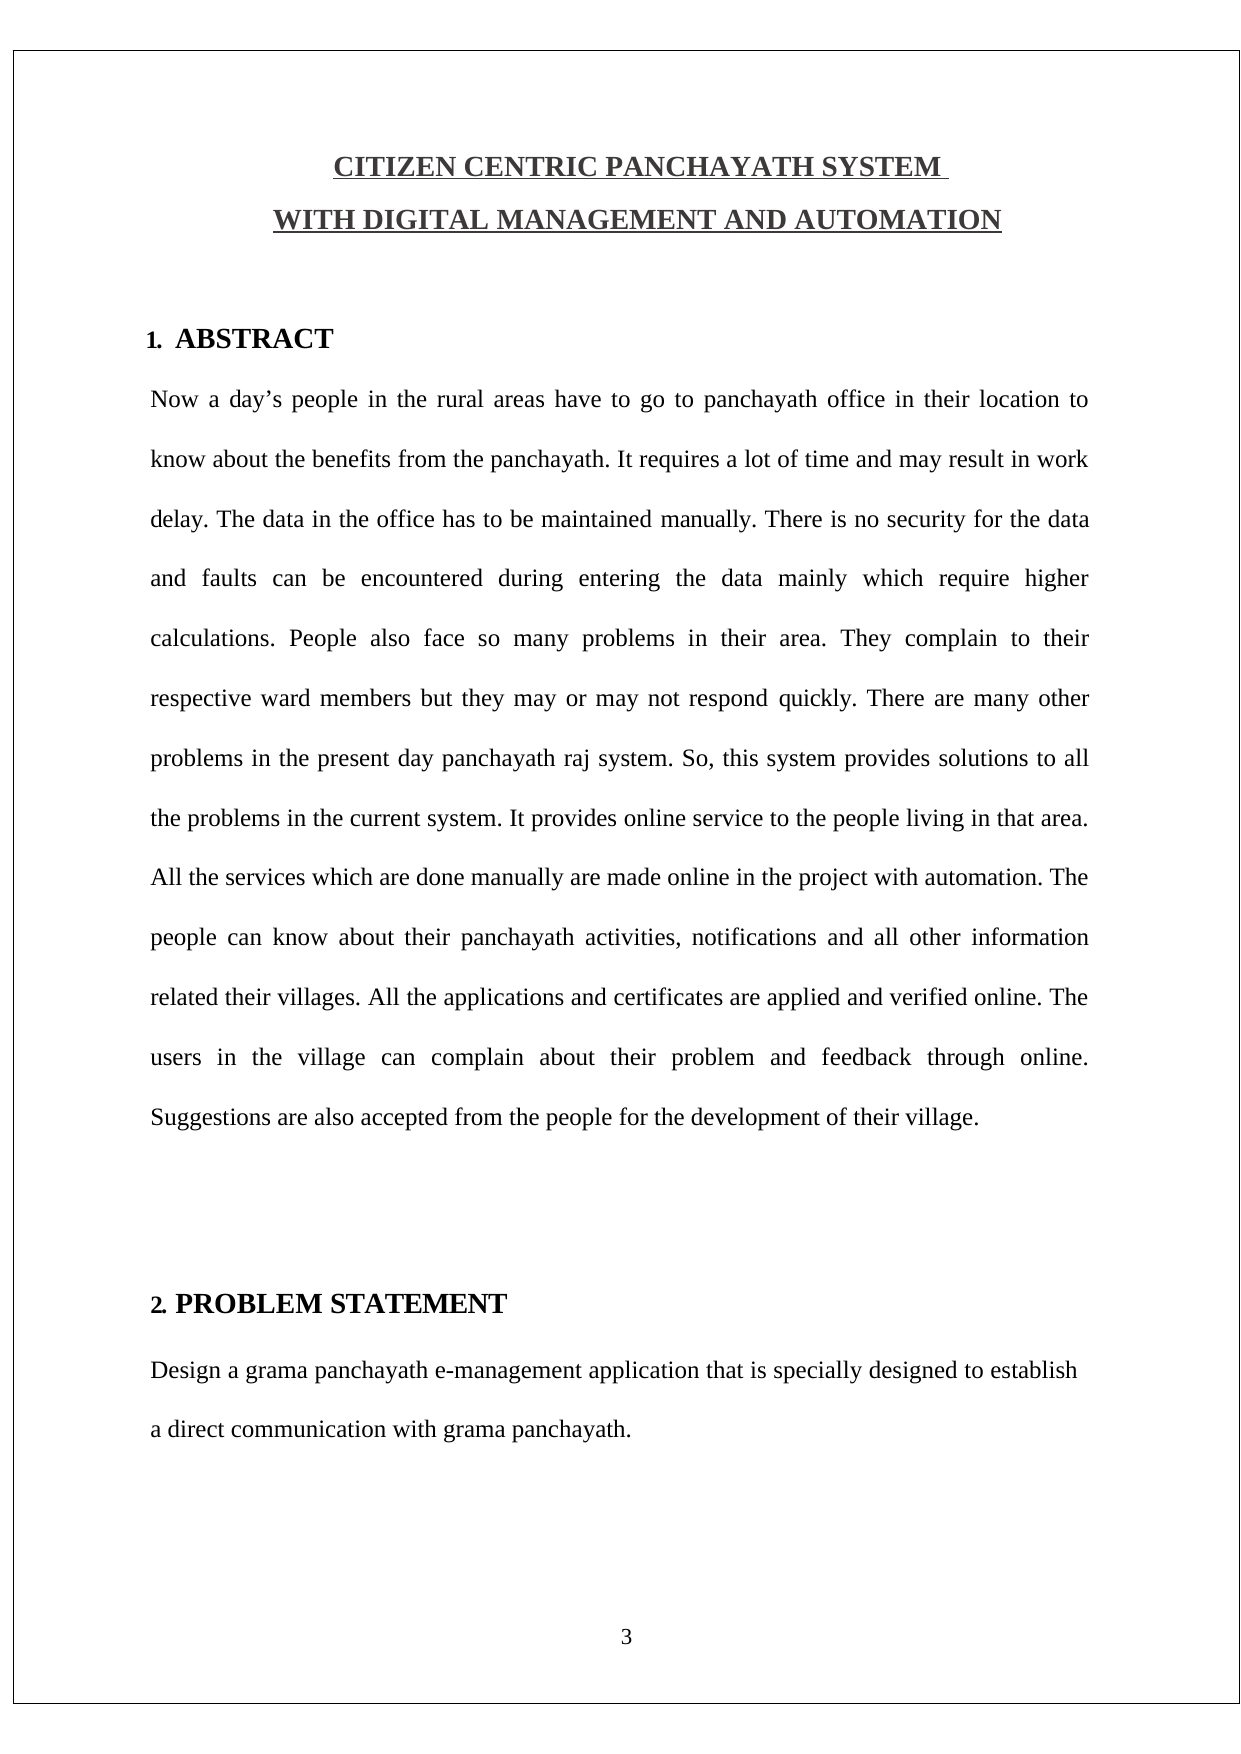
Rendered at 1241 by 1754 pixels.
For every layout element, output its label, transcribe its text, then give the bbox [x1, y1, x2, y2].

text CITIZEN CENTRIC PANCHAYATH SYSTEM [42, 149, 1233, 182]
subtitle PROBLEM STATEMENT [150, 1286, 1239, 1319]
text WITH DIGITAL MANAGEMENT AND AUTOMATION [42, 202, 1233, 235]
text Now a day’s people in the rural areas have to go to panchayath office in their location to know about the benefits from the panchayath. It requires a lot of time and may result in work delay. The data in the office has to be maintained manually. There is no security for the data and faults can be encountered during entering the data mainly which require higher calculations. People also face so many problems in their area. They complain to their respective ward members but they may or may not respond quickly. There are many other problems in the present day panchayath raj system. So, this system provides solutions to all the problems in the current system. It provides online service to the people living in that area. All the services which are done manually are made online in the project with automation. The people can know about their panchayath activities, notifications and all other information related their villages. All the applications and certificates are applied and verified online. The users in the village can complain about their problem and feedback through online. Suggestions are also accepted from the people for the development of their village. [150, 384, 1090, 1130]
subtitle ABSTRACT [145, 322, 1239, 355]
text Design a grama panchayath e-management application that is specially designed to establish a direct communication with grama panchayath. [150, 1355, 1079, 1443]
